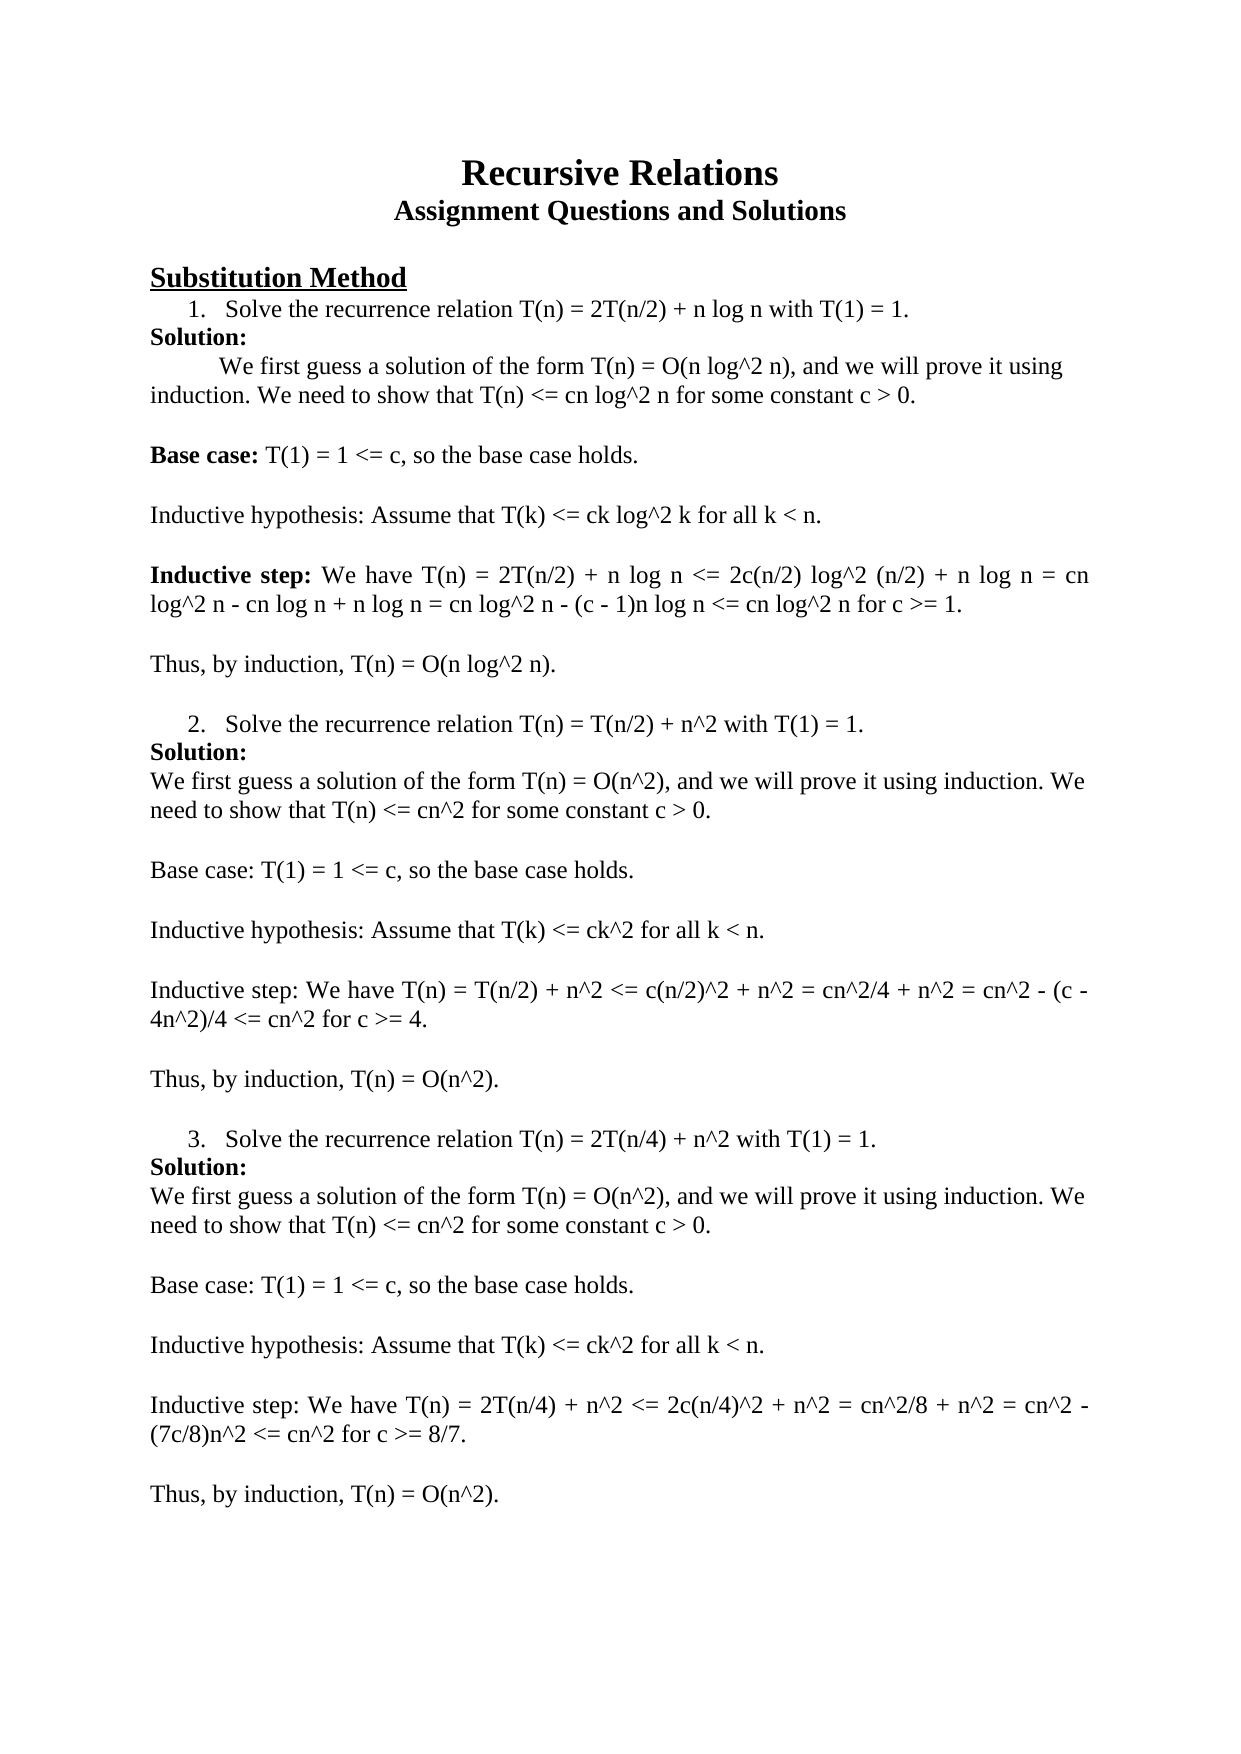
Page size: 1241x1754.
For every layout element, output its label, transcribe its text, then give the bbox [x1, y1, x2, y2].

list Solve the recurrence relation T(n) = 2T(n/4) + n^2 with T(1) = 1. [187, 1124, 1090, 1152]
text Base case: T(1) = 1 <= c, so the base case holds. [150, 1270, 1090, 1299]
text Thus, by induction, T(n) = O(n^2). [150, 1064, 1090, 1092]
text Inductive step: We have T(n) = 2T(n/2) + n log n <= 2c(n/2) log^2 (n/2) + n log n = cn log^2 n - cn log n + n log n = cn log^2 n - (c - 1)n log n <= cn log^2 n for c >= 1. [150, 560, 1090, 617]
text Assignment Questions and Solutions [150, 193, 1090, 227]
text Solution: [150, 737, 1090, 766]
text Recursive Relations [150, 150, 1090, 193]
text Inductive hypothesis: Assume that T(k) <= ck log^2 k for all k < n. [150, 500, 1090, 529]
text Thus, by induction, T(n) = O(n log^2 n). [150, 649, 1090, 677]
text Thus, by induction, T(n) = O(n^2). [150, 1479, 1090, 1507]
text Substitution Method [150, 260, 1090, 294]
text Base case: T(1) = 1 <= c, so the base case holds. [150, 855, 1090, 884]
text We first guess a solution of the form T(n) = O(n log^2 n), and we will prove it using induction. We need to show that T(n) <= cn log^2 n for some constant c > 0. [150, 351, 1090, 409]
text Solution: [150, 322, 1090, 351]
text Base case: T(1) = 1 <= c, so the base case holds. [150, 440, 1090, 469]
text We first guess a solution of the form T(n) = O(n^2), and we will prove it using induction. We need to show that T(n) <= cn^2 for some constant c > 0. [150, 766, 1090, 824]
text Solution: [150, 1152, 1090, 1181]
text We first guess a solution of the form T(n) = O(n^2), and we will prove it using induction. We need to show that T(n) <= cn^2 for some constant c > 0. [150, 1181, 1090, 1239]
text Inductive step: We have T(n) = T(n/2) + n^2 <= c(n/2)^2 + n^2 = cn^2/4 + n^2 = cn^2 - (c - 4n^2)/4 <= cn^2 for c >= 4. [150, 975, 1090, 1032]
text Inductive step: We have T(n) = 2T(n/4) + n^2 <= 2c(n/4)^2 + n^2 = cn^2/8 + n^2 = cn^2 - (7c/8)n^2 <= cn^2 for c >= 8/7. [150, 1390, 1090, 1447]
list Solve the recurrence relation T(n) = T(n/2) + n^2 with T(1) = 1. [187, 709, 1090, 737]
text Inductive hypothesis: Assume that T(k) <= ck^2 for all k < n. [150, 1330, 1090, 1359]
list Solve the recurrence relation T(n) = 2T(n/2) + n log n with T(1) = 1. [187, 294, 1090, 322]
text Inductive hypothesis: Assume that T(k) <= ck^2 for all k < n. [150, 915, 1090, 944]
